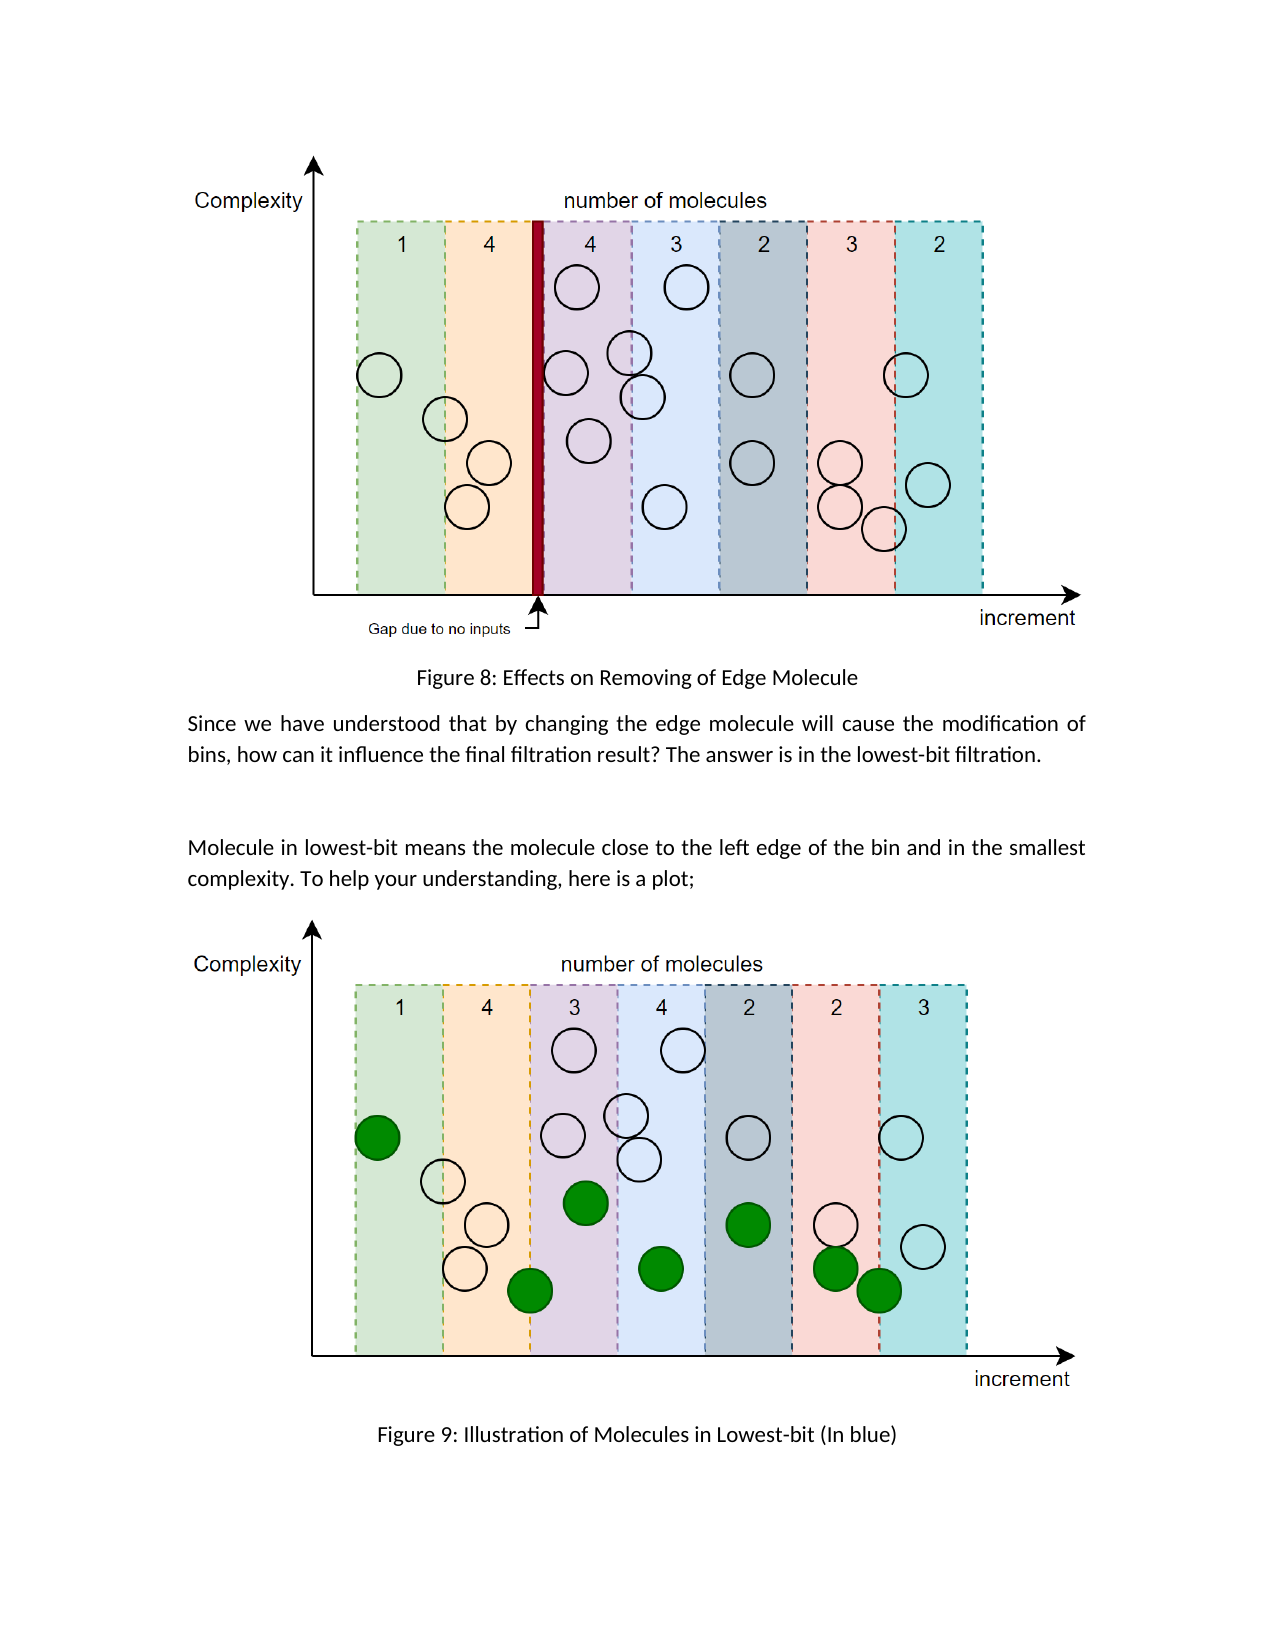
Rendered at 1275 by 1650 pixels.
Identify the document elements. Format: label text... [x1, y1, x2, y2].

text Molecule in lowest-bit means the molecule close to the left edge of the bin and in the smallest complexity. To help your understanding, here is a plot; [187, 833, 1087, 892]
picture [187, 910, 1088, 1402]
text Since we have understood that by changing the edge molecule will cause the modification of bins, how can it influence the final filtration result? The answer is in the lowest-bit filtration. [187, 709, 1087, 768]
picture [187, 150, 1088, 644]
